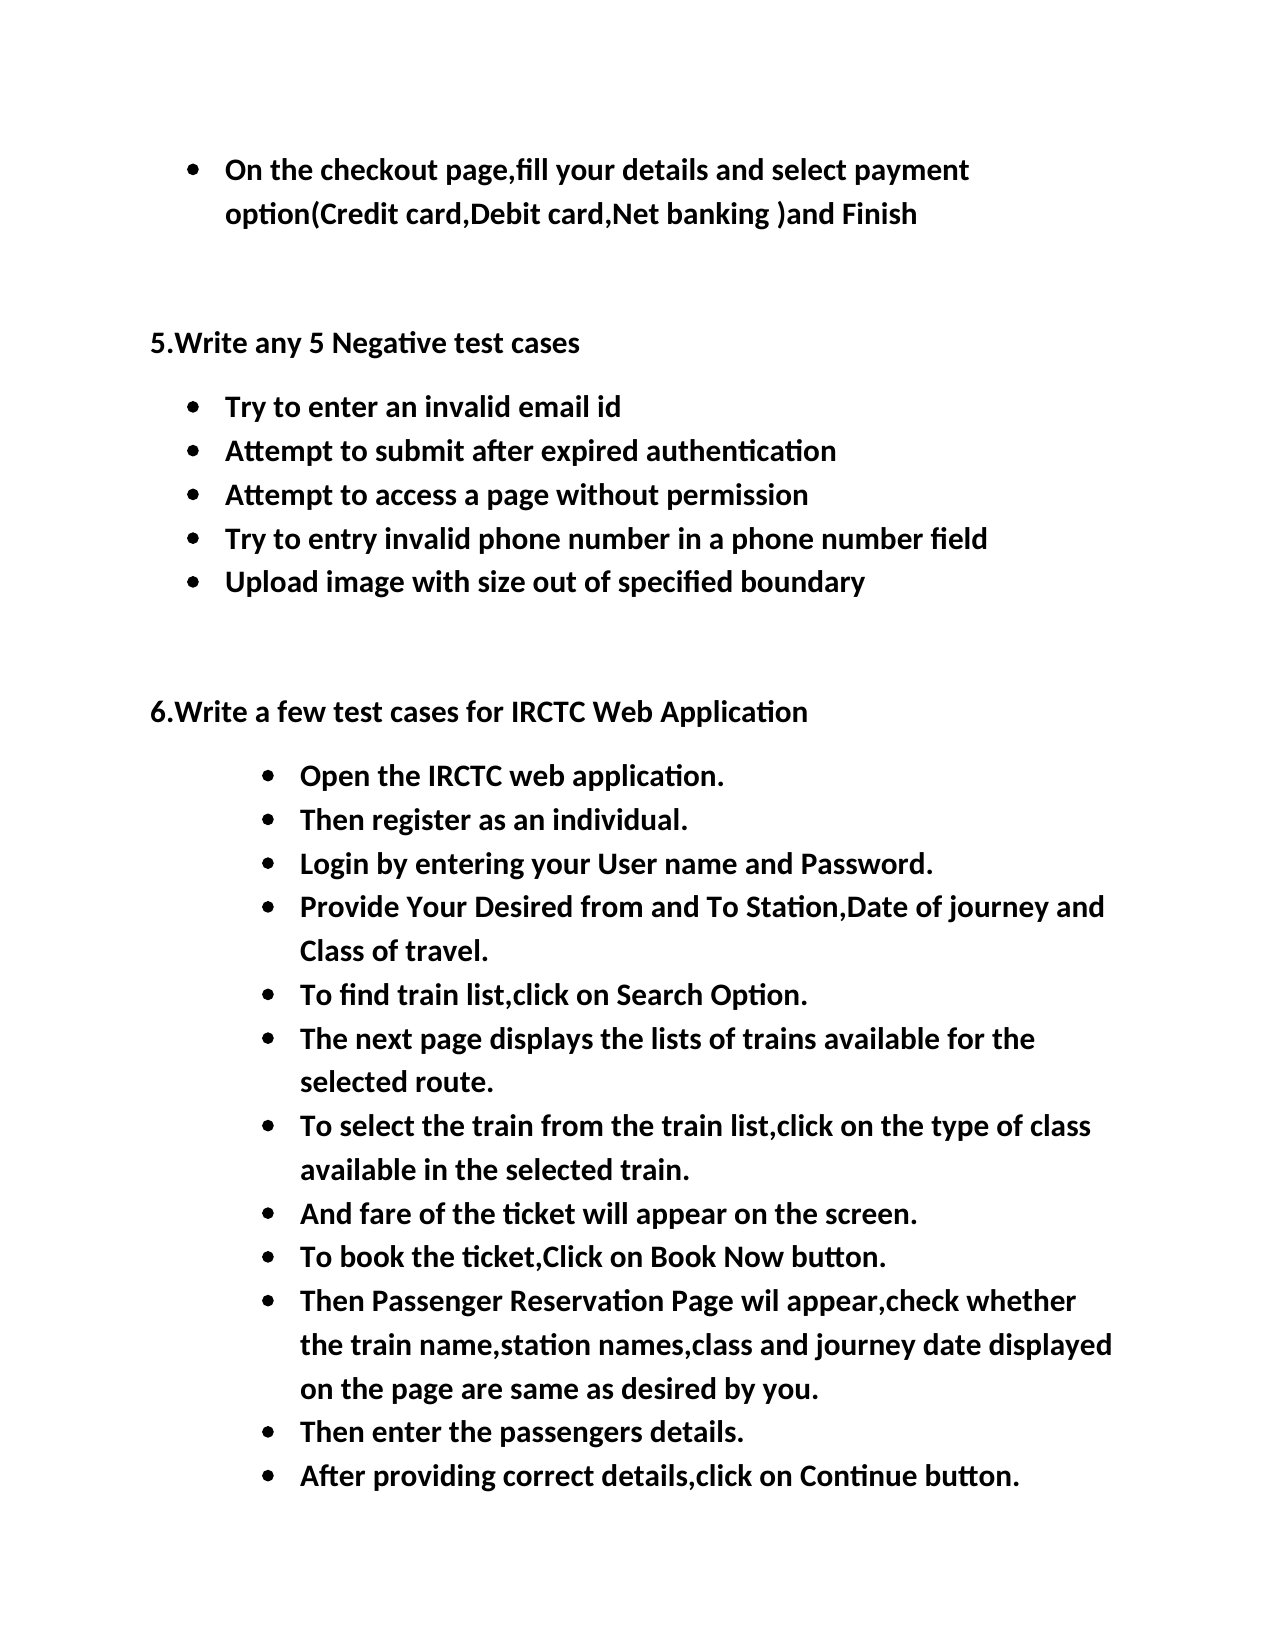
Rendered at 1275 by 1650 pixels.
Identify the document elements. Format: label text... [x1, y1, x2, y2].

list Login by entering your User name and Password. [262, 844, 1125, 882]
list After providing correct details,click on Continue button. [262, 1456, 1125, 1494]
list On the checkout page,fill your details and select payment option(Credit card,Debit card,Net banking )and Finish [187, 150, 1125, 232]
list To select the train from the train list,click on the type of class available in the selected train. [262, 1106, 1125, 1188]
list Then Passenger Reservation Page wil appear,check whether the train name,station names,class and journey date displayed on the page are same as desired by you. [262, 1281, 1125, 1407]
list The next page displays the lists of trains available for the selected route. [262, 1019, 1125, 1101]
list Attempt to access a page without permission [187, 475, 1125, 513]
list Try to enter an invalid email id [187, 387, 1125, 426]
list Then enter the passengers details. [262, 1412, 1125, 1451]
text 6.Write a few test cases for IRCTC Web Application [150, 692, 1125, 730]
list Then register as an individual. [262, 800, 1125, 838]
list Upload image with size out of specified boundary [187, 562, 1125, 601]
list To book the ticket,Click on Book Now button. [262, 1237, 1125, 1276]
list Try to entry invalid phone number in a phone number field [187, 519, 1125, 557]
list To find train list,click on Search Option. [262, 975, 1125, 1013]
list And fare of the ticket will appear on the screen. [262, 1194, 1125, 1232]
list Open the IRCTC web application. [262, 756, 1125, 794]
list Attempt to submit after expired authentication [187, 431, 1125, 469]
text 5.Write any 5 Negative test cases [150, 323, 1125, 361]
list Provide Your Desired from and To Station,Date of journey and Class of travel. [262, 887, 1125, 969]
